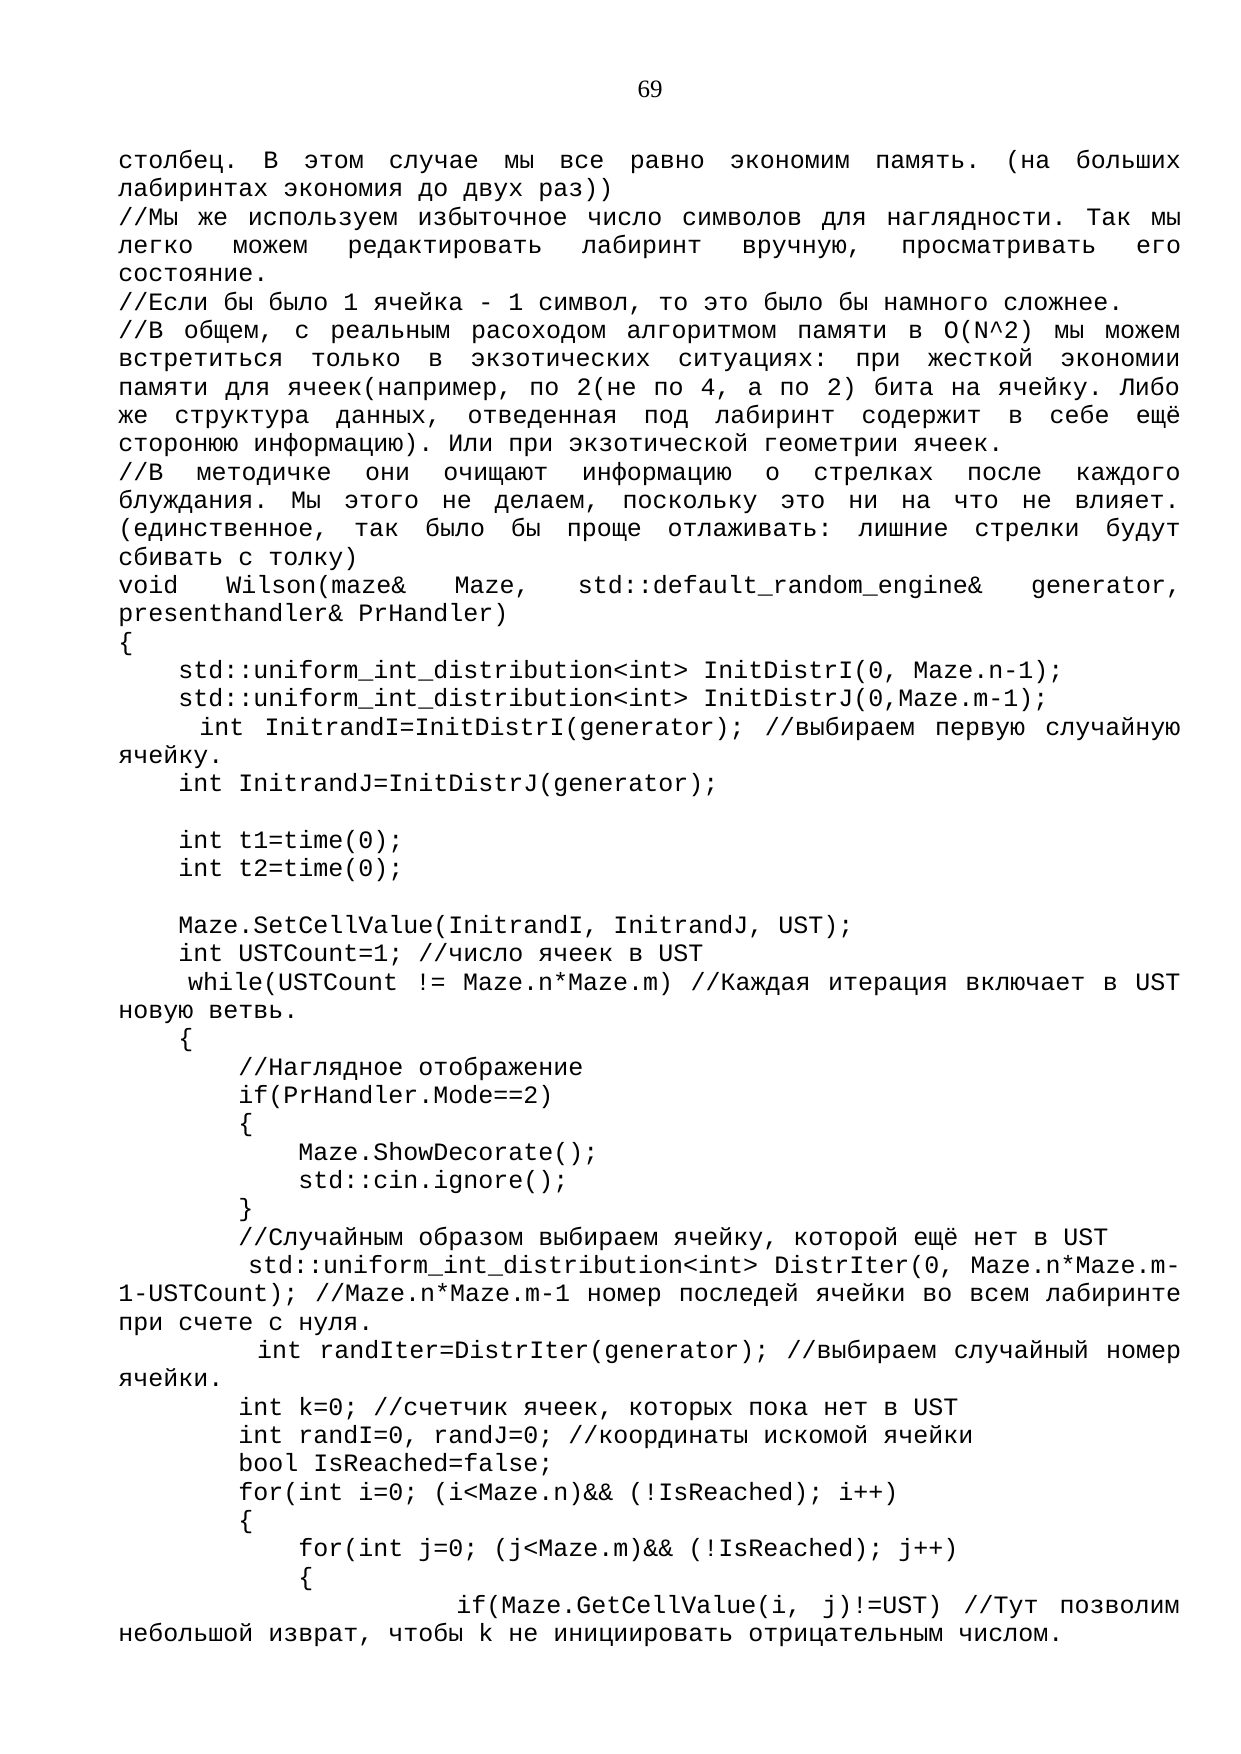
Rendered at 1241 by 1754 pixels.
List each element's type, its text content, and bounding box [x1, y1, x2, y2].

text int InitrandI=InitDistrI(generator); //выбираем первую случайную ячейку. [118, 714, 1181, 771]
text std::uniform_int_distribution<int> InitDistrJ(0,Maze.m-1); [118, 686, 1181, 714]
text int t2=time(0); [118, 856, 1181, 884]
text { [118, 1508, 1181, 1536]
text //Мы же используем избыточное число символов для наглядности. Так мы легко можем редактировать лабиринт вручную, просматривать его состояние. [118, 204, 1181, 289]
text int randIter=DistrIter(generator); //выбираем случайный номер ячейки. [118, 1338, 1181, 1394]
text int InitrandJ=InitDistrJ(generator); [118, 771, 1181, 799]
text //Если бы было 1 ячейка - 1 символ, то это было бы намного сложнее. [118, 289, 1181, 318]
text std::uniform_int_distribution<int> DistrIter(0, Maze.n*Maze.m-1-USTCount); //Maze.n*Maze.m-1 номер последей ячейки во всем лабиринте при счете с нуля. [118, 1253, 1181, 1338]
text Maze.SetCellValue(InitrandI, InitrandJ, UST); [118, 913, 1181, 941]
text if(PrHandler.Mode==2) [118, 1083, 1181, 1111]
text } [118, 1196, 1181, 1224]
text { [118, 629, 1181, 658]
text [118, 148, 1181, 204]
text for(int j=0; (j<Maze.m)&& (!IsReached); j++) [118, 1536, 1181, 1564]
text int USTCount=1; //число ячеек в UST [118, 941, 1181, 969]
text //Случайным образом выбираем ячейку, которой ещё нет в UST [118, 1224, 1181, 1253]
text Maze.ShowDecorate(); [118, 1139, 1181, 1168]
text for(int i=0; (i<Maze.n)&& (!IsReached); i++) [118, 1479, 1181, 1508]
text while(USTCount != Maze.n*Maze.m) //Каждая итерация включает в UST новую ветвь. [118, 969, 1181, 1026]
text { [118, 1111, 1181, 1139]
text if(Maze.GetCellValue(i, j)!=UST) //Тут позволим небольшой изврат, чтобы k не инициировать отрицательным числом. [118, 1593, 1181, 1649]
text //В методичке они очищают информацию о стрелках после каждого блуждания. Мы этого не делаем, поскольку это ни на что не влияет. (единственное, так было бы проще отлаживать: лишние стрелки будут сбивать с толку) [118, 459, 1181, 573]
text //В общем, с реальным расоходом алгоритмом памяти в O(N^2) мы можем встретиться только в экзотических ситуациях: при жесткой экономии памяти для ячеек(например, по 2(не по 4, а по 2) бита на ячейку. Либо же структура данных, отведенная под лабиринт содержит в себе ещё сторонюю информацию). Или при экзотической геометрии ячеек. [118, 318, 1181, 459]
text int k=0; //счетчик ячеек, которых пока нет в UST [118, 1394, 1181, 1423]
text { [118, 1564, 1181, 1593]
text bool IsReached=false; [118, 1451, 1181, 1479]
text { [118, 1026, 1181, 1054]
text std::cin.ignore(); [118, 1168, 1181, 1196]
text std::uniform_int_distribution<int> InitDistrI(0, Maze.n-1); [118, 658, 1181, 686]
text int randI=0, randJ=0; //координаты искомой ячейки [118, 1423, 1181, 1451]
text //Наглядное отображение [118, 1054, 1181, 1083]
text int t1=time(0); [118, 828, 1181, 856]
text void Wilson(maze& Maze, std::default_random_engine& generator, presenthandler& PrHandler) [118, 573, 1181, 629]
